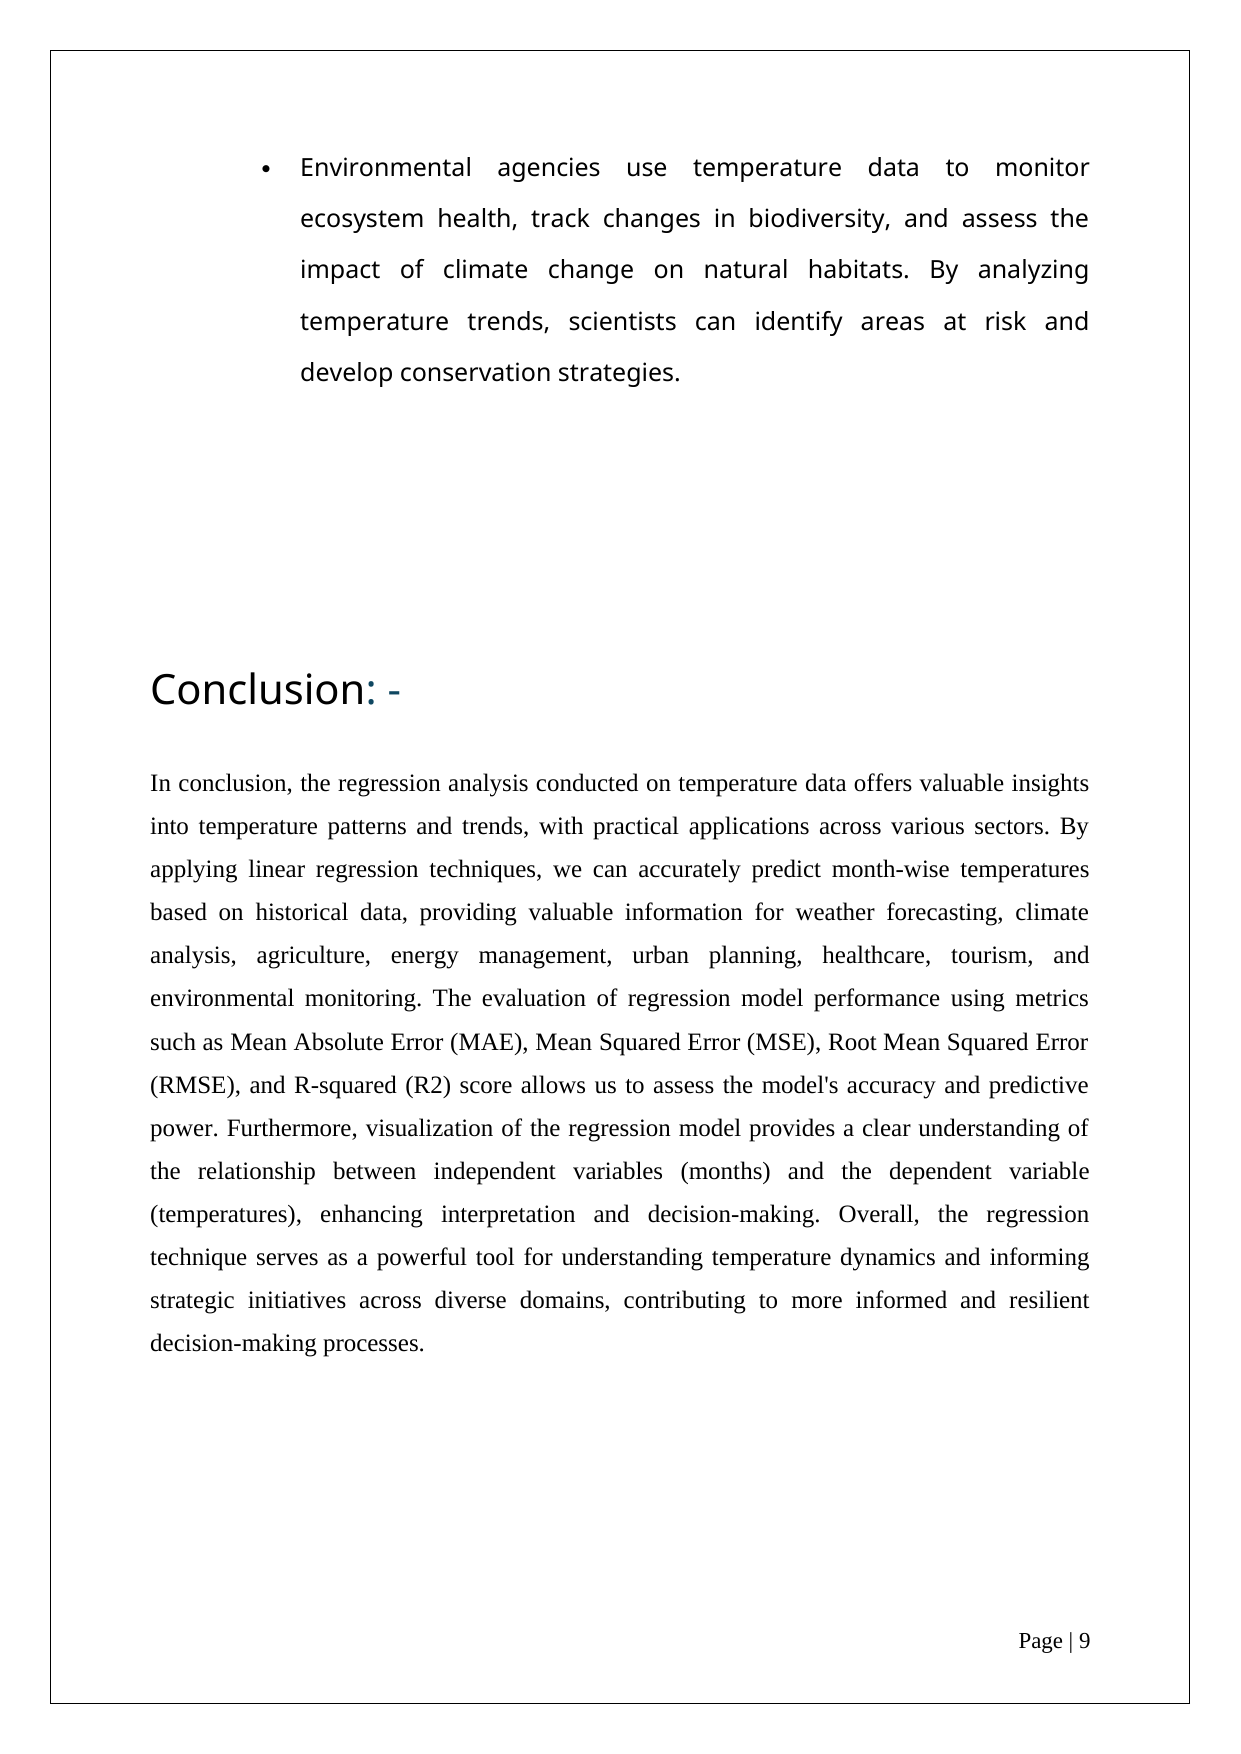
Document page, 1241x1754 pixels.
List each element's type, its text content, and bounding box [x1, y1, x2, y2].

text In conclusion, the regression analysis conducted on temperature data offers valuable insights into temperature patterns and trends, with practical applications across various sectors. By applying linear regression techniques, we can accurately predict month-wise temperatures based on historical data, providing valuable information for weather forecasting, climate analysis, agriculture, energy management, urban planning, healthcare, tourism, and environmental monitoring. The evaluation of regression model performance using metrics such as Mean Absolute Error (MAE), Mean Squared Error (MSE), Root Mean Squared Error (RMSE), and R-squared (R2) score allows us to assess the model's accuracy and predictive power. Furthermore, visualization of the regression model provides a clear understanding of the relationship between independent variables (months) and the dependent variable (temperatures), enhancing interpretation and decision-making. Overall, the regression technique serves as a powerful tool for understanding temperature dynamics and informing strategic initiatives across diverse domains, contributing to more informed and resilient decision-making processes. [150, 725, 1090, 1357]
subtitle Environmental agencies use temperature data to monitor ecosystem health, track changes in biodiversity, and assess the impact of climate change on natural habitats. By analyzing temperature trends, scientists can identify areas at risk and develop conservation strategies. [262, 150, 1090, 388]
subtitle Conclusion: - [150, 659, 1090, 716]
